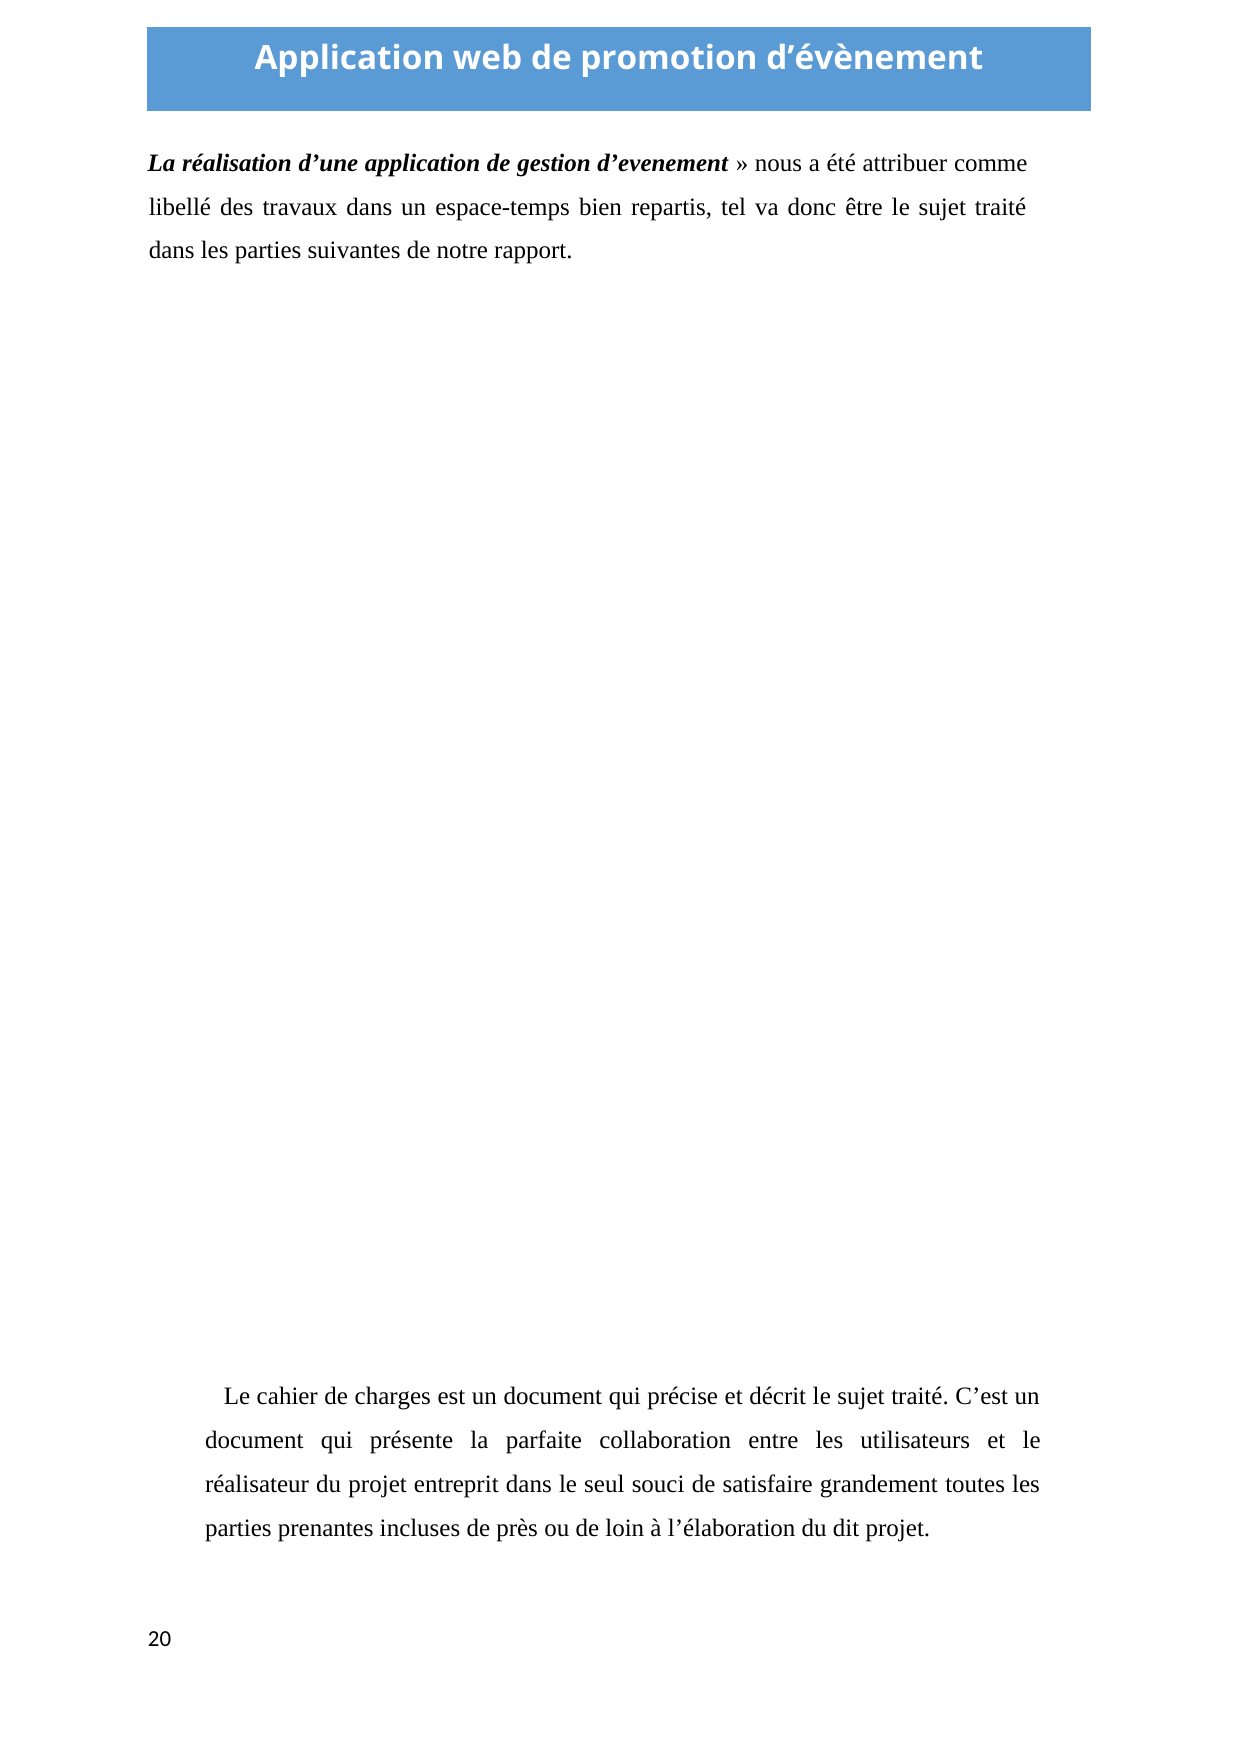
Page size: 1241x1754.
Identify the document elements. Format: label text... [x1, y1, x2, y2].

text La réalisation d’une application de gestion d’evenement » nous a été attribuer comme libellé des travaux dans un espace-temps bien repartis, tel va donc être le sujet traité dans les parties suivantes de notre rapport. [147, 148, 1028, 264]
text Le cahier de charges est un document qui précise et décrit le sujet traité. C’est un document qui présente la parfaite collaboration entre les utilisateurs et le réalisateur du projet entreprit dans le seul souci de satisfaire grandement toutes les parties prenantes incluses de près ou de loin à l’élaboration du dit projet. [204, 1381, 1041, 1542]
